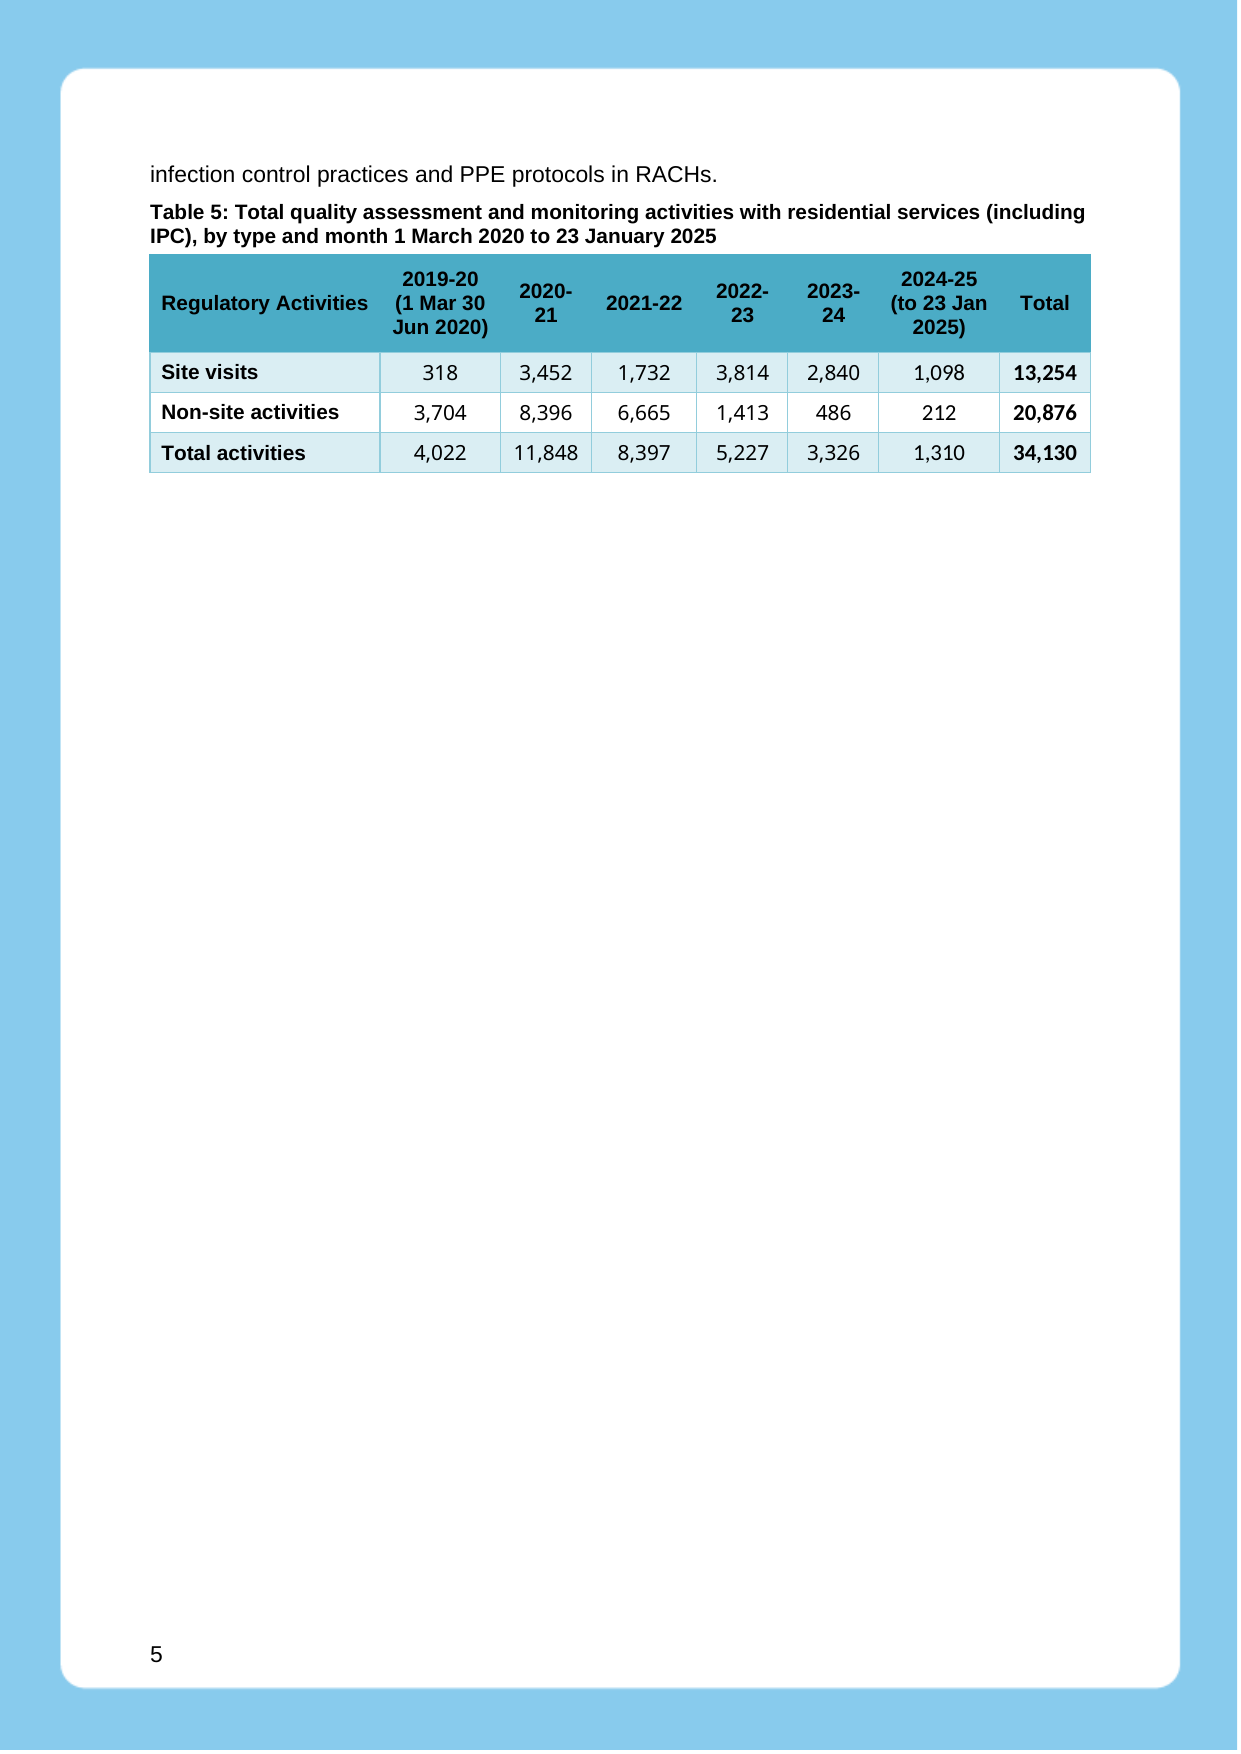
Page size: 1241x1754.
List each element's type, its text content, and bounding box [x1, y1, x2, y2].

table_cell 1,098 [879, 353, 999, 392]
table_cell 13,254 [1000, 353, 1090, 392]
table_cell 3,814 [697, 353, 787, 392]
table_cell 3,704 [381, 393, 500, 432]
table_cell Site visits [151, 353, 379, 392]
picture [0, 0, 1238, 1750]
table_cell 3,452 [501, 353, 591, 392]
table_header 2024-25 (to 23 Jan 2025) [879, 255, 999, 352]
table_cell 318 [381, 353, 500, 392]
table_cell 5,227 [697, 433, 787, 472]
table_cell 486 [788, 393, 878, 432]
table_cell 20,876 [1000, 393, 1090, 432]
table_header Regulatory Activities [151, 255, 379, 352]
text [150, 161, 1090, 187]
table_cell 1,413 [697, 393, 787, 432]
table_cell 4,022 [381, 433, 500, 472]
table_cell 34,130 [1000, 433, 1090, 472]
table_cell 1,310 [879, 433, 999, 472]
table_cell 11,848 [501, 433, 591, 472]
text Table 5: Total quality assessment and monitoring activities with residential services (including IPC), by type and month 1 March 2020 to 23 January 2025 [150, 199, 1090, 247]
table_header 2022-23 [697, 255, 787, 352]
table_header 2023-24 [788, 255, 878, 352]
table_cell 8,396 [501, 393, 591, 432]
table_header 2020-21 [501, 255, 591, 352]
table_cell 3,326 [788, 433, 878, 472]
table_cell Non-site activities [151, 393, 379, 432]
table_cell 6,665 [592, 393, 696, 432]
table_header 2019-20 (1 Mar 30 Jun 2020) [381, 255, 500, 352]
table_cell 2,840 [788, 353, 878, 392]
table_cell 1,732 [592, 353, 696, 392]
table_header Total [1000, 255, 1090, 352]
table_header 2021-22 [592, 255, 696, 352]
table_cell Total activities [151, 433, 379, 472]
table_cell 212 [879, 393, 999, 432]
table_cell 8,397 [592, 433, 696, 472]
